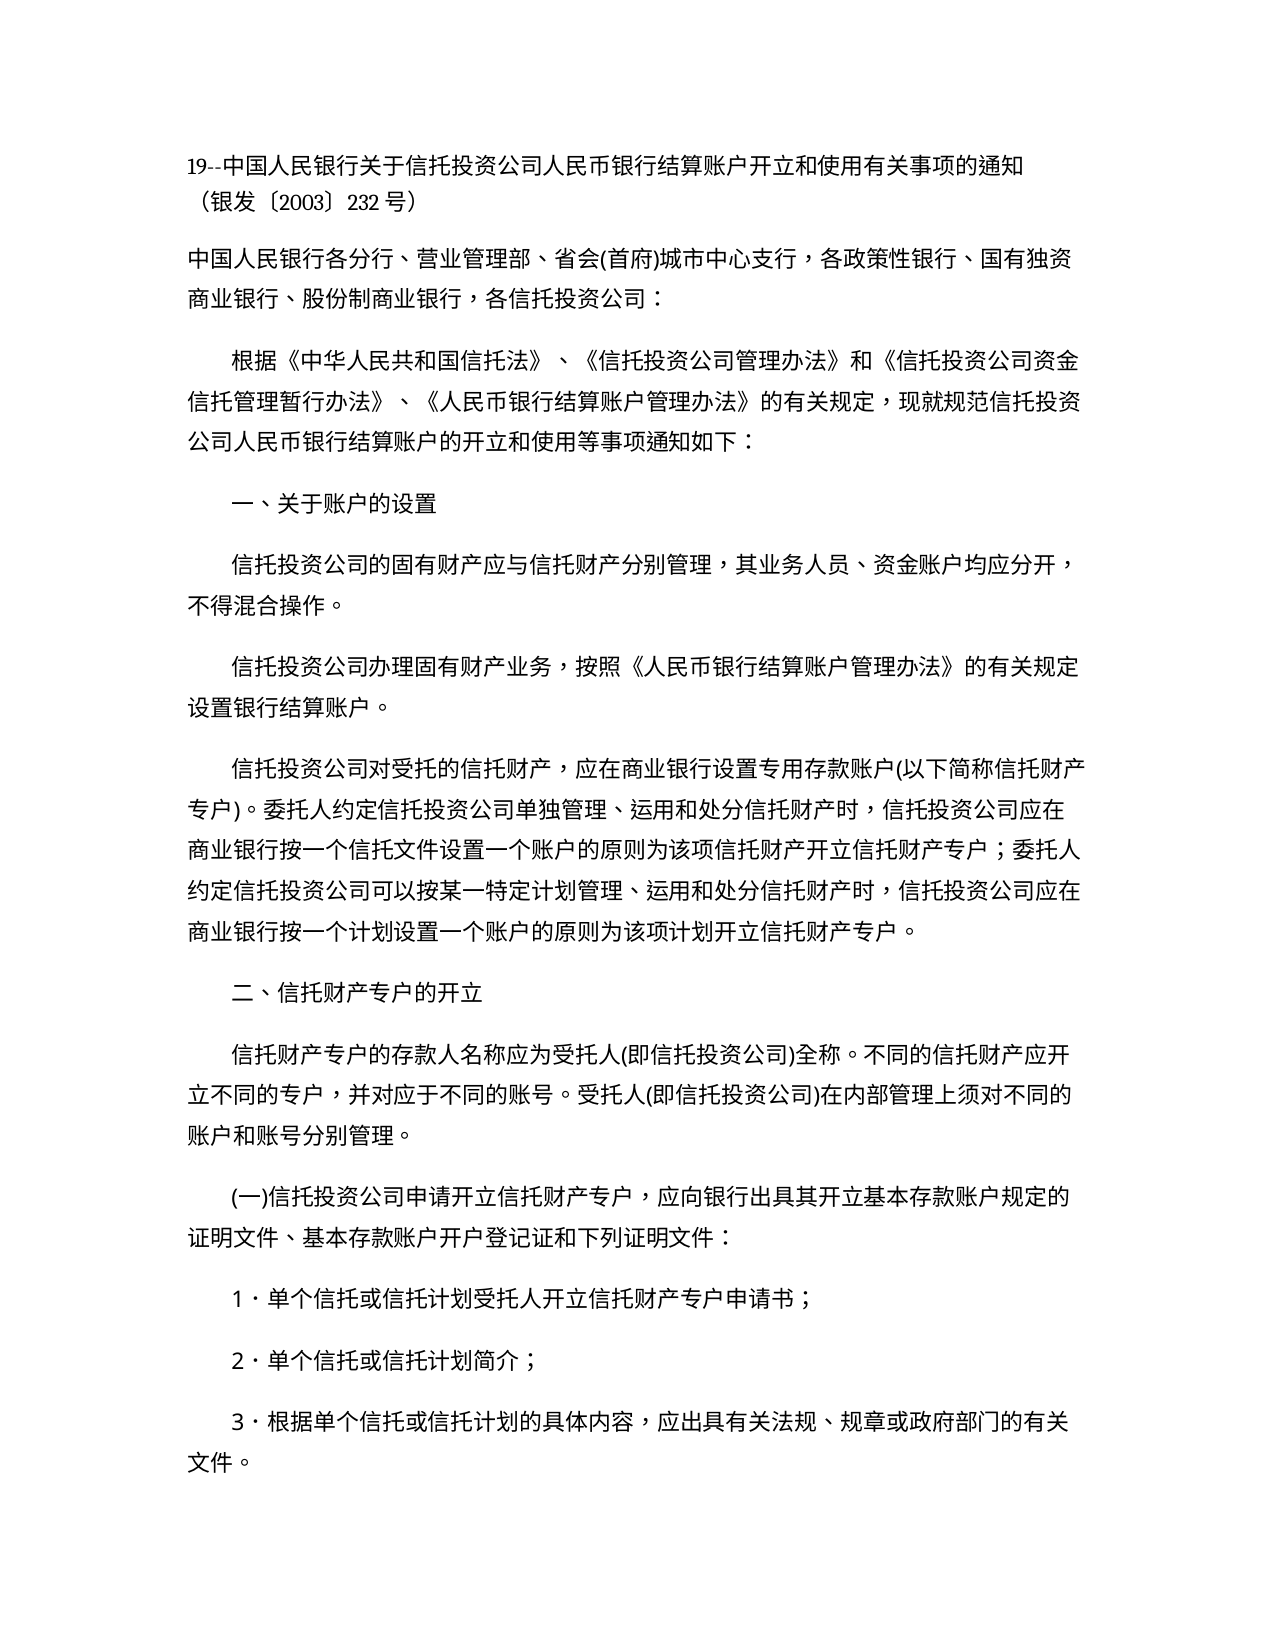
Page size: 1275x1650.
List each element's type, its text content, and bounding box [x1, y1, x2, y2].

text 信托投资公司办理固有财产业务，按照《人民币银行结算账户管理办法》的有关规定设置银行结算账户。 [187, 651, 1087, 723]
text 中国人民银行各分行、营业管理部、省会(首府)城市中心支行，各政策性银行、国有独资商业银行、股份制商业银行，各信托投资公司： [187, 243, 1087, 314]
text 3．根据单个信托或信托计划的具体内容，应出具有关法规、规章或政府部门的有关文件。 [187, 1406, 1087, 1478]
text 1．单个信托或信托计划受托人开立信托财产专户申请书； [187, 1283, 1087, 1314]
text 二、信托财产专户的开立 [187, 977, 1087, 1008]
text 根据《中华人民共和国信托法》、《信托投资公司管理办法》和《信托投资公司资金信托管理暂行办法》、《人民币银行结算账户管理办法》的有关规定，现就规范信托投资公司人民币银行结算账户的开立和使用等事项通知如下： [187, 345, 1087, 457]
text 信托财产专户的存款人名称应为受托人(即信托投资公司)全称。不同的信托财产应开立不同的专户，并对应于不同的账号。受托人(即信托投资公司)在内部管理上须对不同的账户和账号分别管理。 [187, 1038, 1087, 1151]
text 信托投资公司对受托的信托财产，应在商业银行设置专用存款账户(以下简称信托财产专户)。委托人约定信托投资公司单独管理、运用和处分信托财产时，信托投资公司应在商业银行按一个信托文件设置一个账户的原则为该项信托财产开立信托财产专户；委托人约定信托投资公司可以按某一特定计划管理、运用和处分信托财产时，信托投资公司应在商业银行按一个计划设置一个账户的原则为该项计划开立信托财产专户。 [187, 753, 1087, 947]
text (一)信托投资公司申请开立信托财产专户，应向银行出具其开立基本存款账户规定的证明文件、基本存款账户开户登记证和下列证明文件： [187, 1181, 1087, 1253]
text 2．单个信托或信托计划简介； [187, 1345, 1087, 1376]
text 信托投资公司的固有财产应与信托财产分别管理，其业务人员、资金账户均应分开，不得混合操作。 [187, 549, 1087, 621]
text 一、关于账户的设置 [187, 487, 1087, 519]
